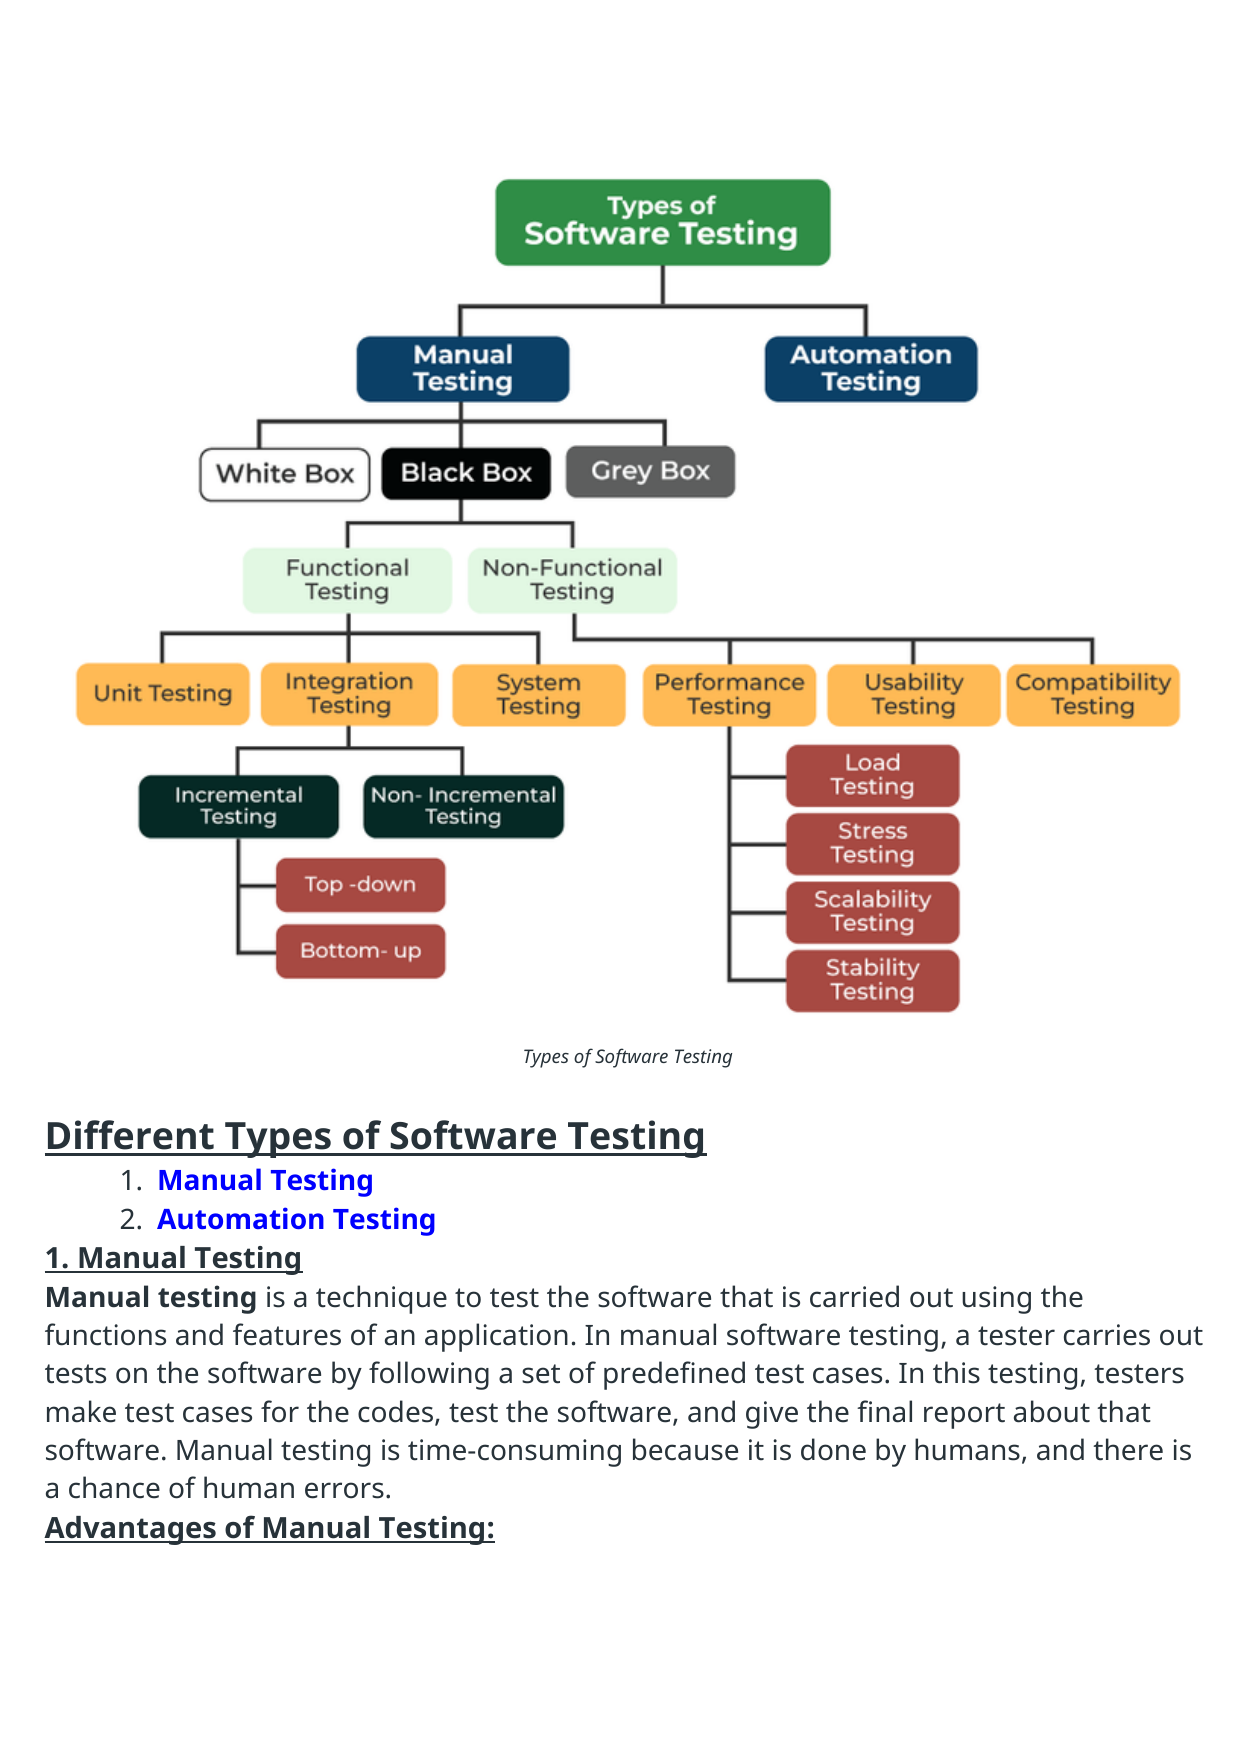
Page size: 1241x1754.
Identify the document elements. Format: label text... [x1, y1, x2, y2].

text Advantages of Manual Testing: [44, 1507, 1211, 1547]
list Manual Testing [119, 1161, 1211, 1199]
picture [44, 150, 1211, 1043]
text Different Types of Software Testing [44, 1110, 1211, 1161]
text Manual testing is a technique to test the software that is carried out using the functions and features of an application. In manual software testing, a tester carries out tests on the software by following a set of predefined test cases. In this testing, testers make test cases for the codes, test the software, and give the final report about that software. Manual testing is time-consuming because it is done by humans, and there is a chance of human errors. [44, 1277, 1211, 1507]
text Types of Software Testing [44, 1043, 1211, 1068]
text 1. Manual Testing [44, 1237, 1211, 1277]
list Automation Testing [119, 1199, 1211, 1237]
